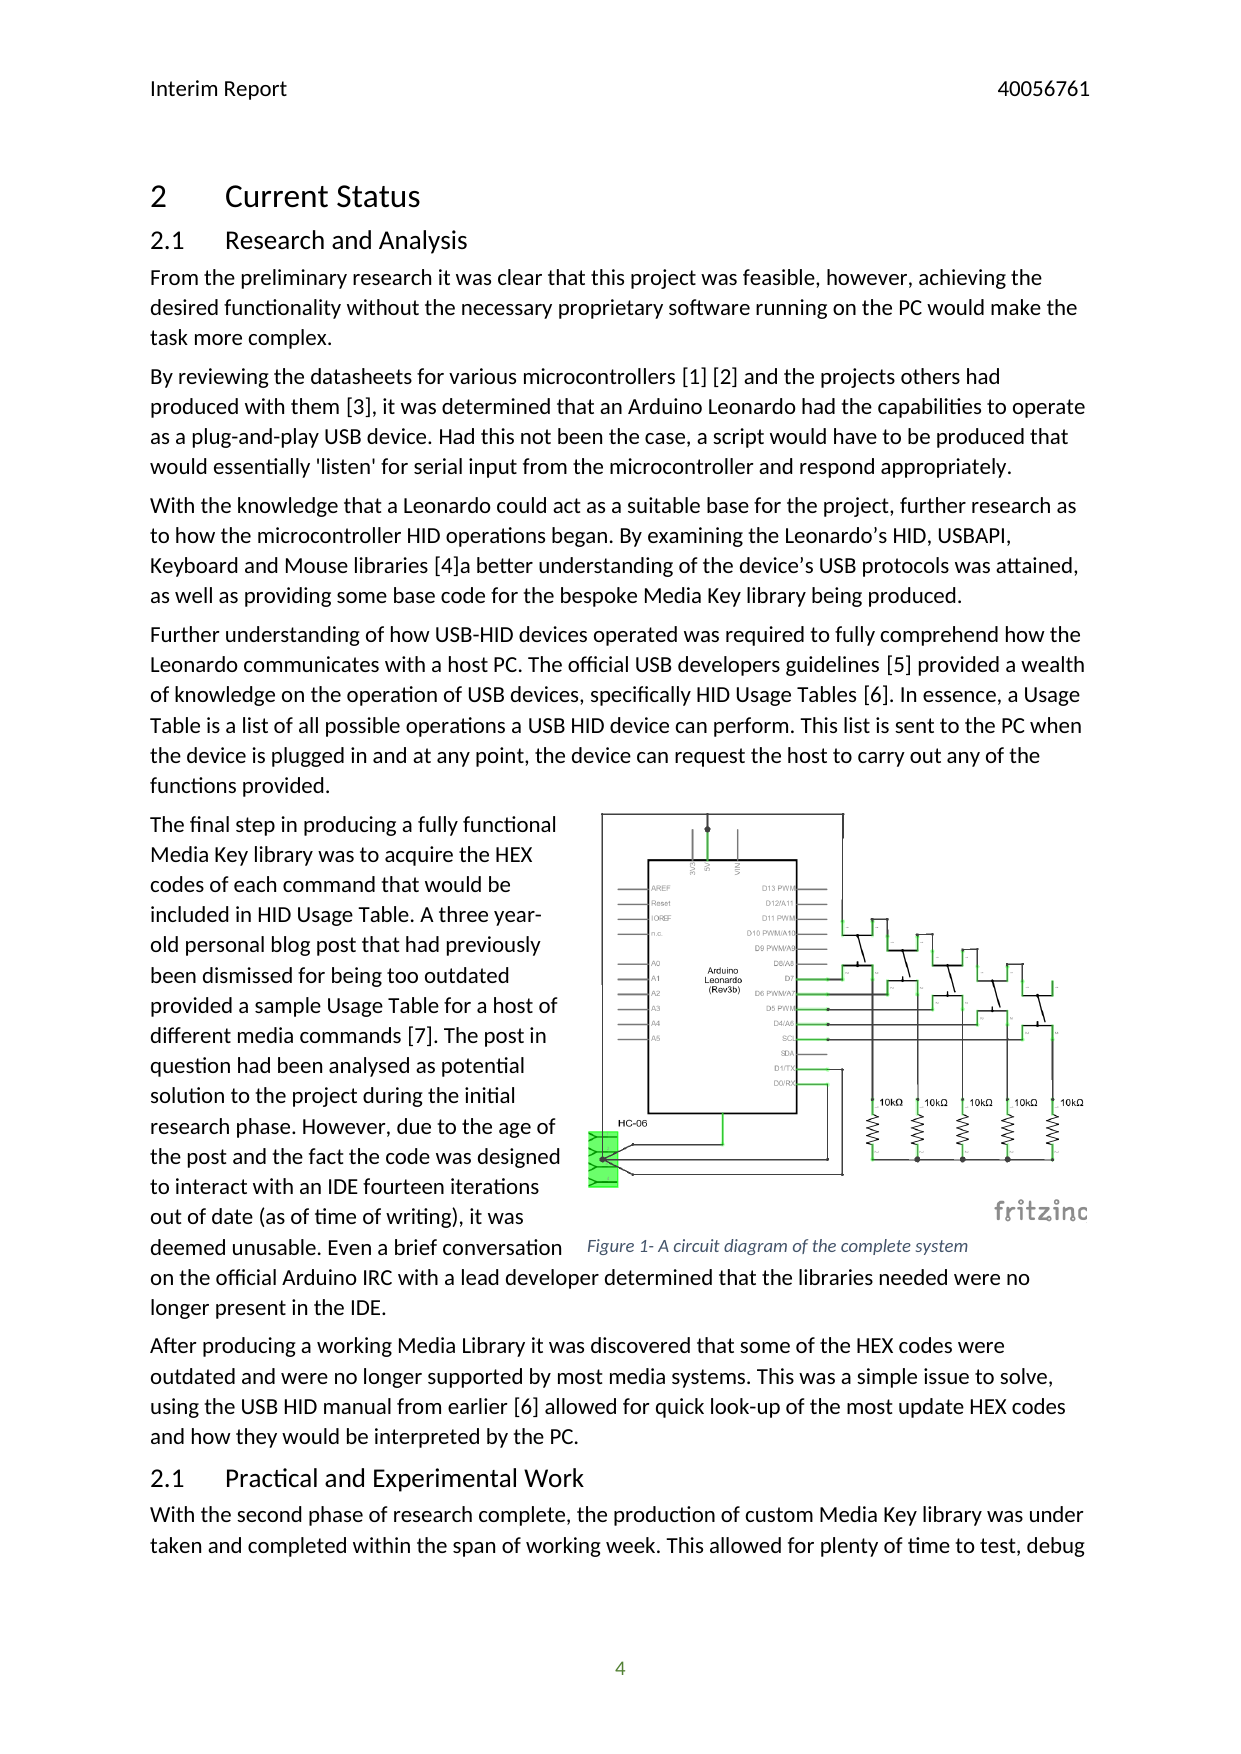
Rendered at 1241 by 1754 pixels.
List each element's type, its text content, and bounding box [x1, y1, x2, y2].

text Further understanding of how USB-HID devices operated was required to fully comprehend how the Leonardo communicates with a host PC. The official USB developers guidelines provided a wealth of knowledge on the operation of USB devices, specifically HID Usage Tables. In essence, a Usage Table is a list of all possible operations a USB HID device can perform. This list is sent to the PC when the device is plugged in and at any point, the device can request the host to carry out any of the functions provided. [150, 620, 1090, 799]
text From the preliminary research it was clear that this project was feasible, however, achieving the desired functionality without the necessary proprietary software running on the PC would make the task more complex. [150, 263, 1090, 351]
subtitle 2 Current Status [150, 175, 1090, 216]
picture [586, 811, 1087, 1222]
text By reviewing the datasheets for various microcontrollers and the projects others had produced with them, it was determined that an Arduino Leonardo had the capabilities to operate as a plug-and-play USB device. Had this not been the case, a script would have to be produced that would essentially 'listen' for serial input from the microcontroller and respond appropriately. [150, 362, 1090, 481]
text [150, 1501, 1090, 1559]
subtitle 2.1 Research and Analysis [150, 223, 1090, 256]
subtitle 2.1 Practical and Experimental Work [150, 1461, 1090, 1494]
text After producing a working Media Library it was discovered that some of the HEX codes were outdated and were no longer supported by most media systems. This was a simple issue to solve, using the USB HID manual from earlier allowed for quick look-up of the most update HEX codes and how they would be interpreted by the PC. [150, 1332, 1090, 1450]
text With the knowledge that a Leonardo could act as a suitable base for the project, further research as to how the microcontroller HID operations began. By examining the Leonardo’s HID, USBAPI, Keyboard and Mouse libraries a better understanding of the device’s USB protocols was attained, as well as providing some base code for the bespoke Media Key library being produced. [150, 491, 1090, 610]
